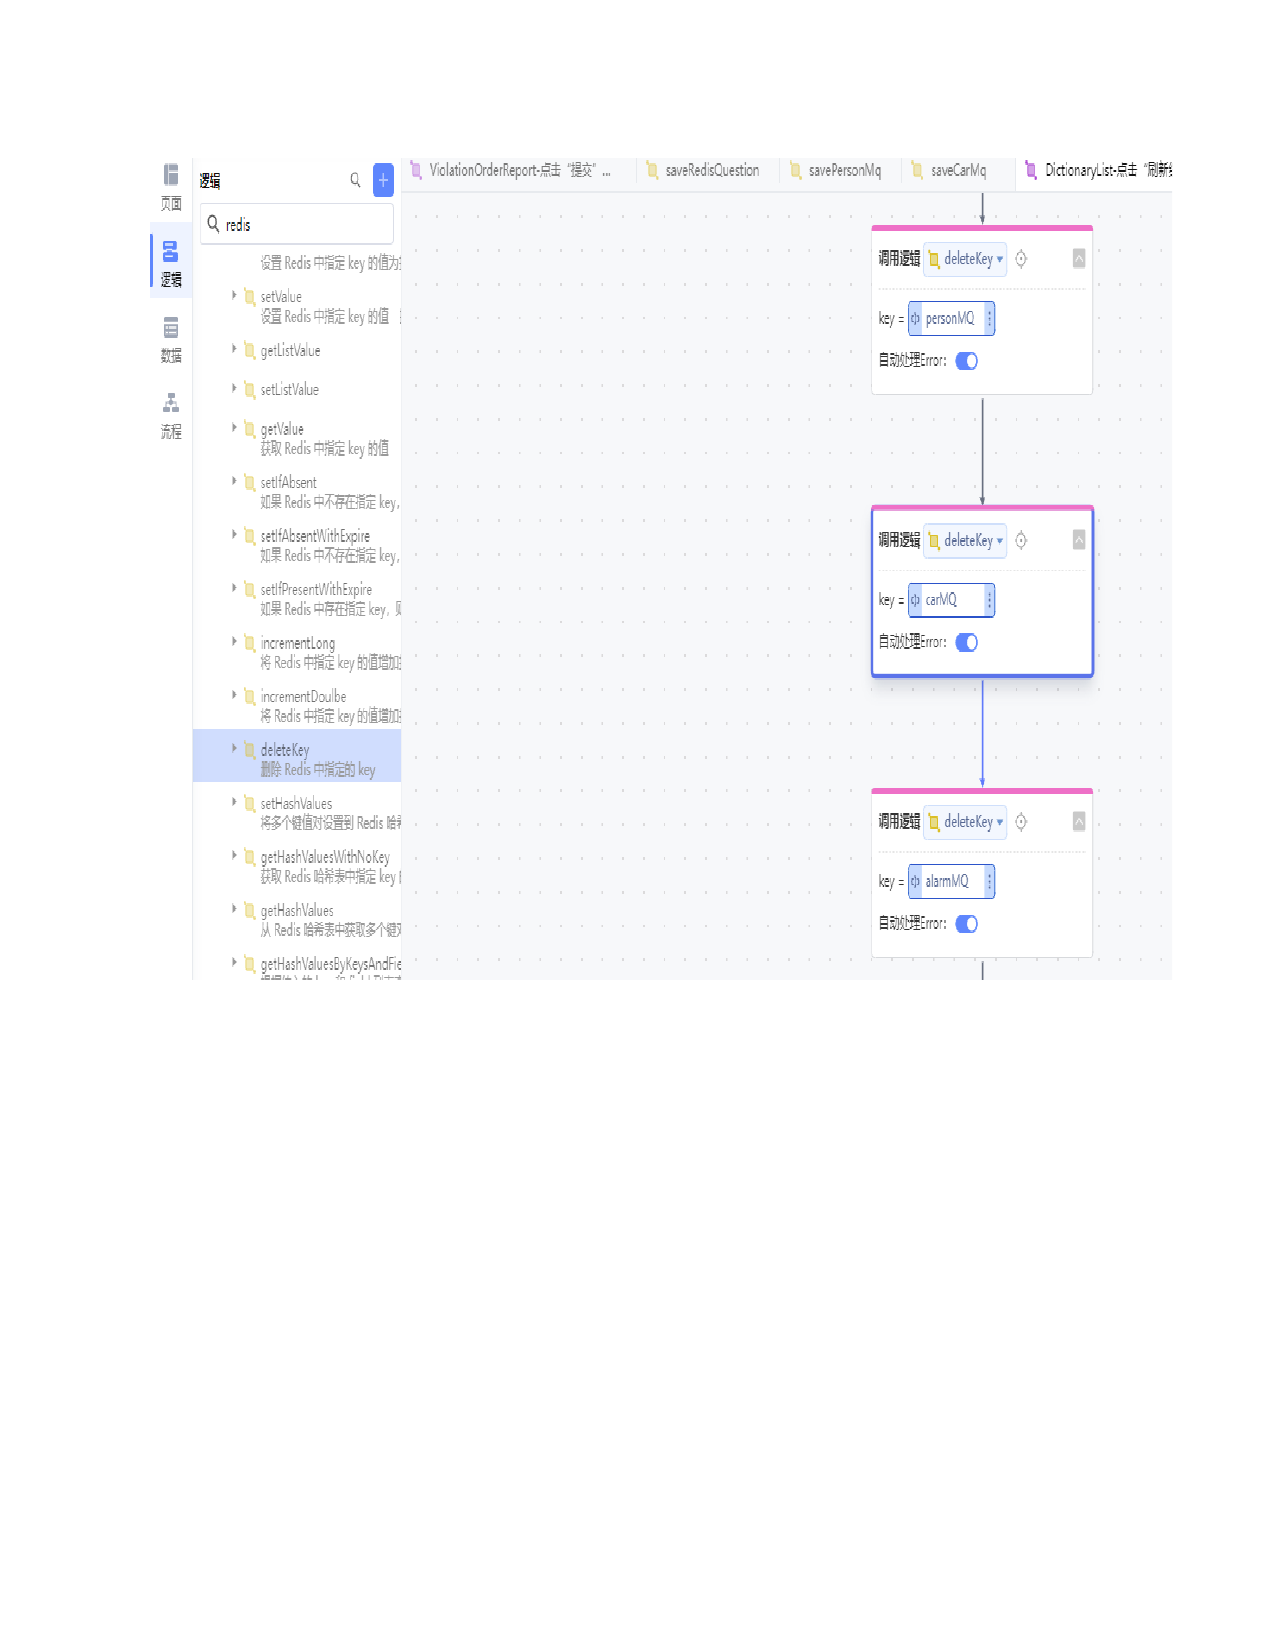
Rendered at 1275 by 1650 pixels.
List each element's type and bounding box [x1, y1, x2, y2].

picture [150, 158, 1173, 980]
